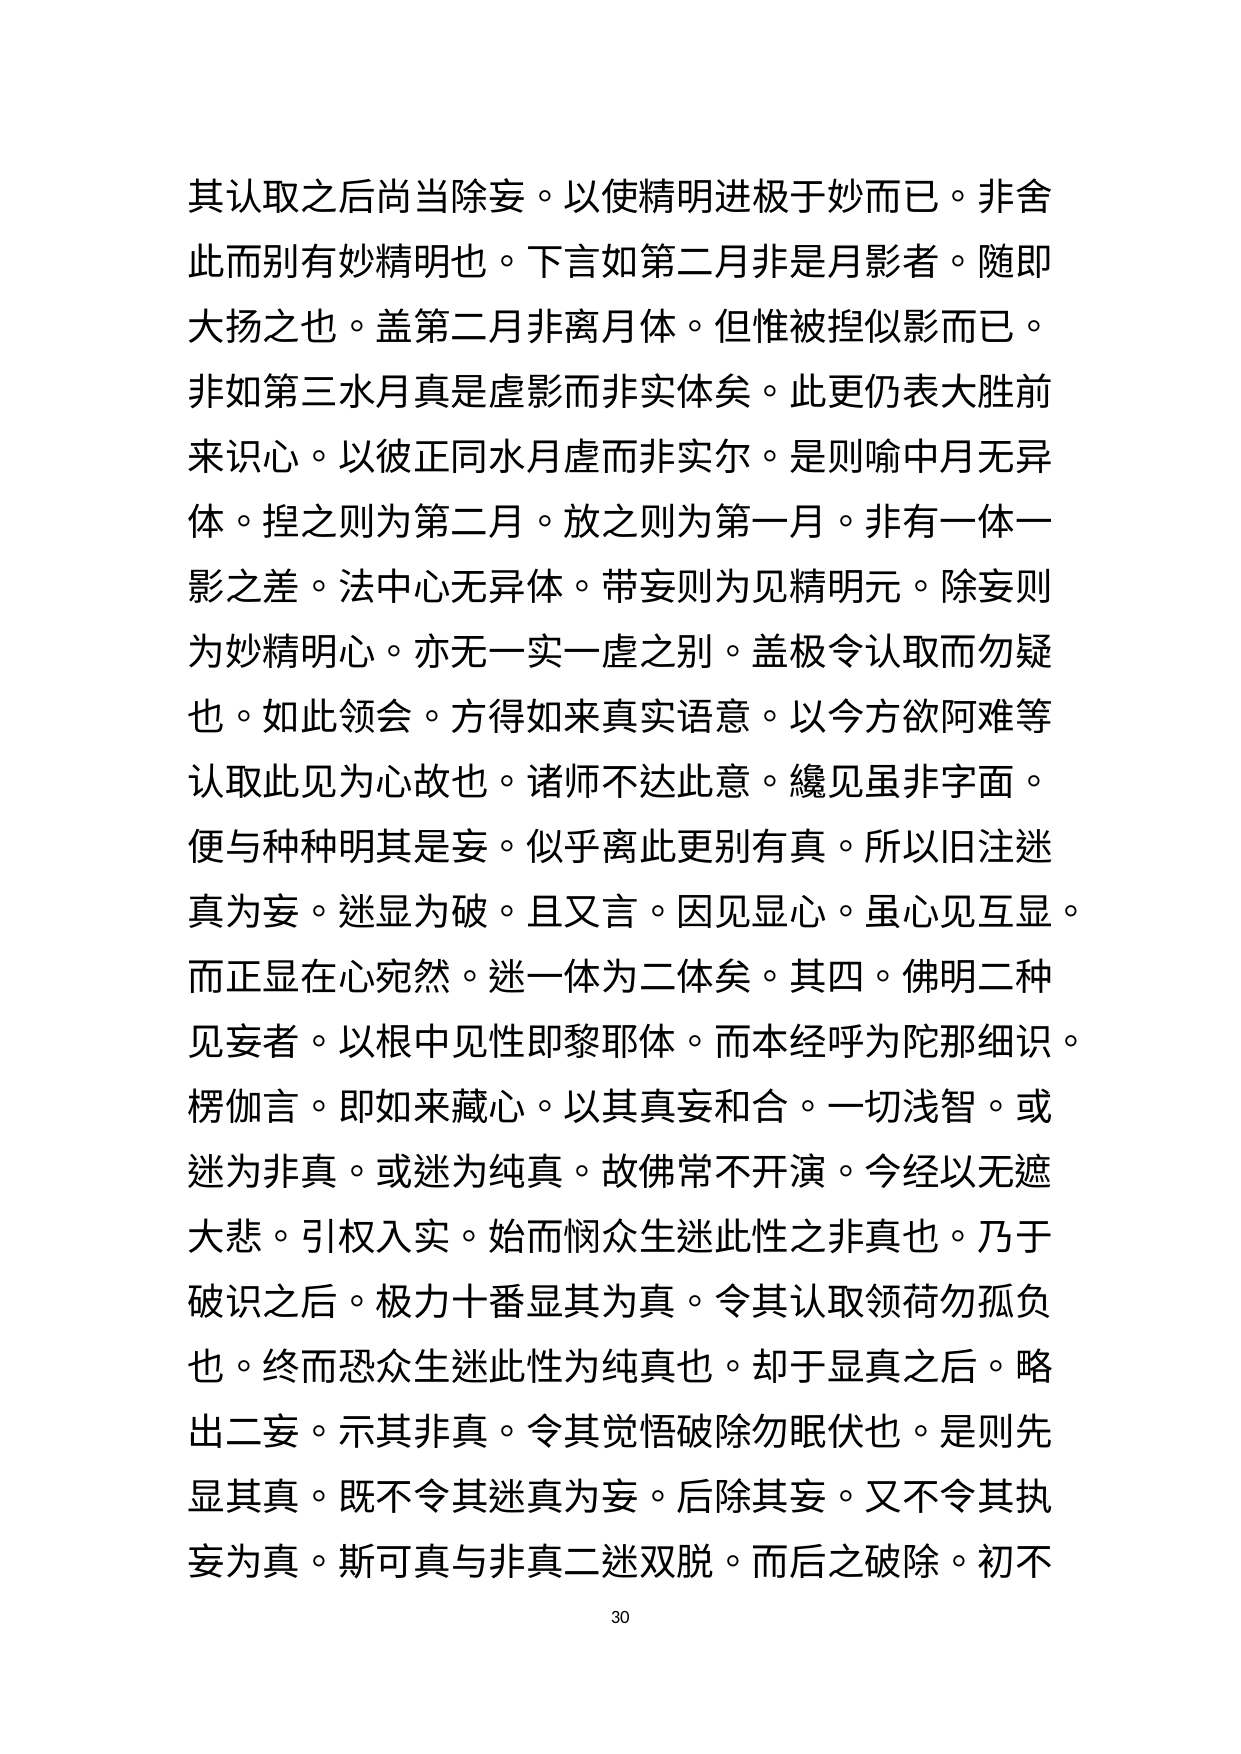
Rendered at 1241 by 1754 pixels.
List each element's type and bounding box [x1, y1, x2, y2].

text [187, 162, 1053, 1592]
